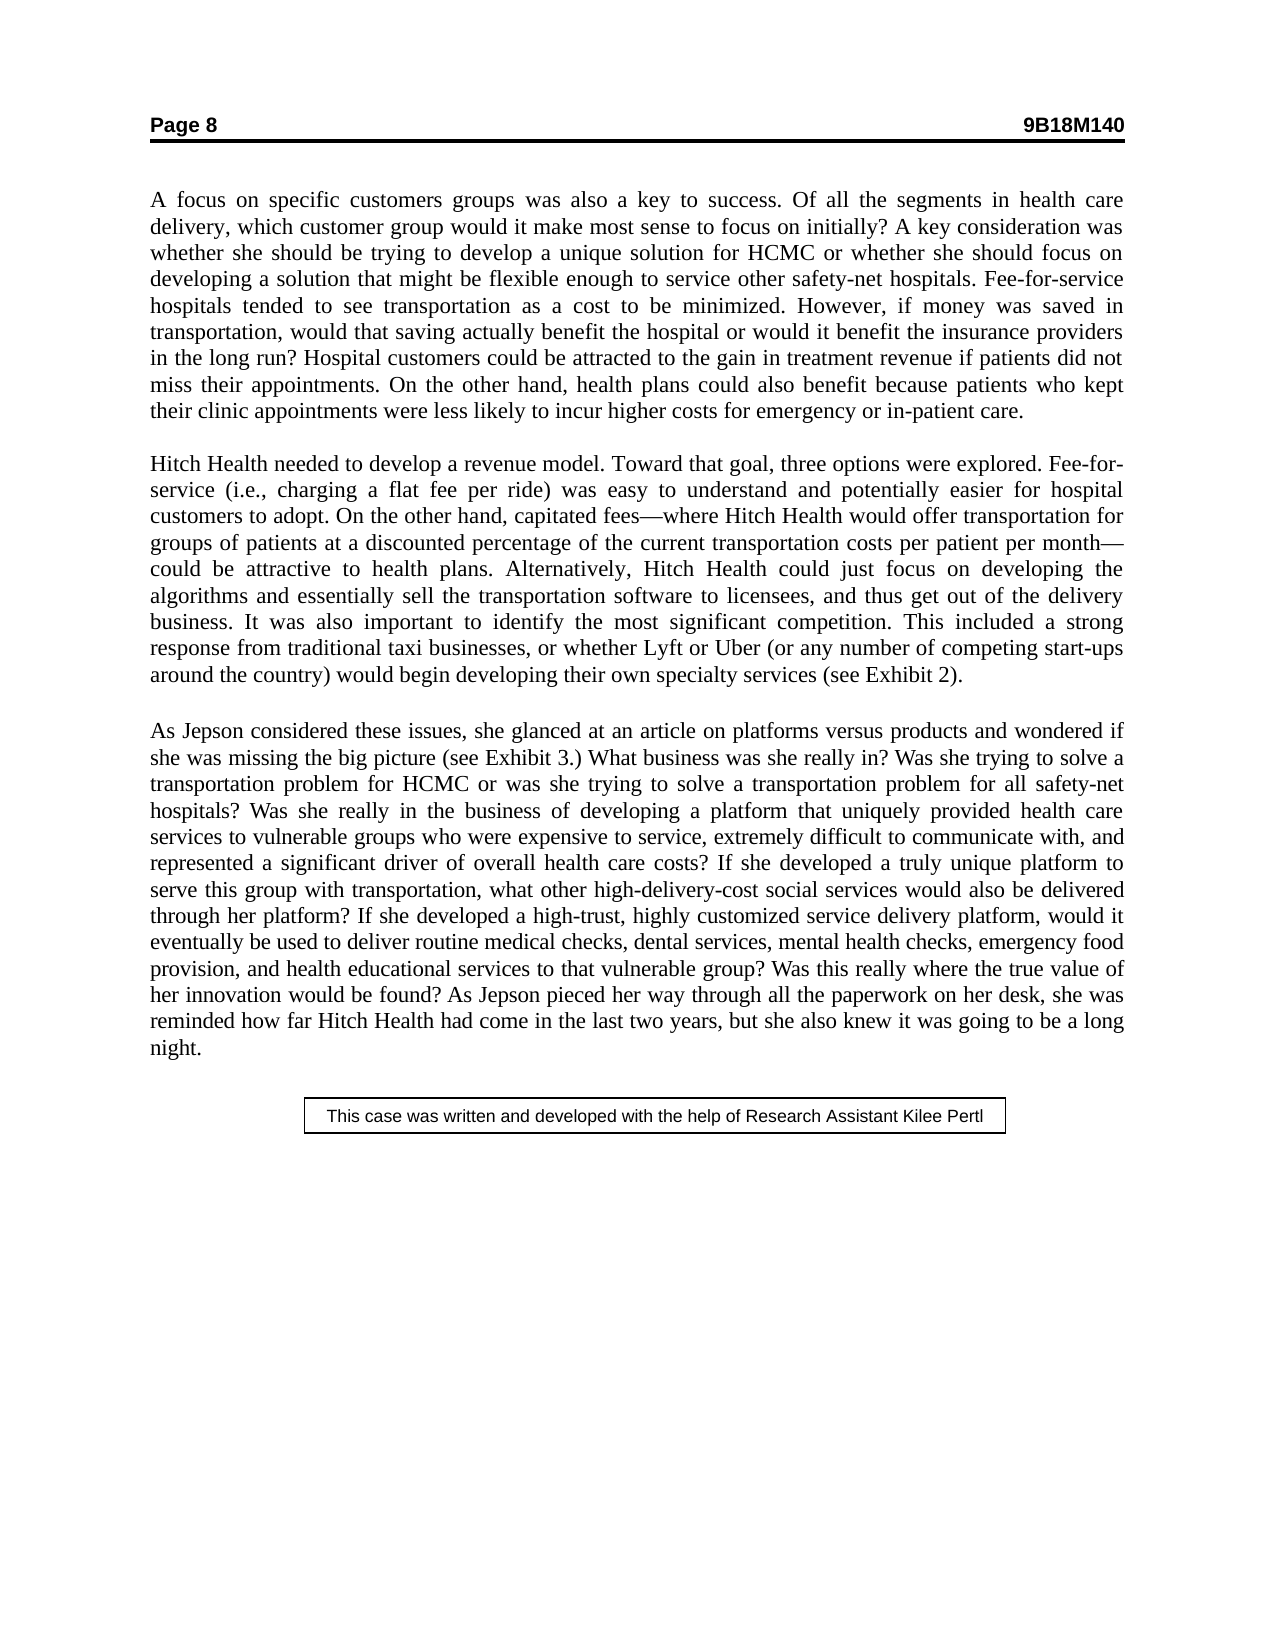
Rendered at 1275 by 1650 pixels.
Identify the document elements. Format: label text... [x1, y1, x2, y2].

text As Jepson considered these issues, she glanced at an article on platforms versus products and wondered if she was missing the big picture (see Exhibit 3.) What business was she really in? Was she trying to solve a transportation problem for HCMC or was she trying to solve a transportation problem for all safety-net hospitals? Was she really in the business of developing a platform that uniquely provided health care services to vulnerable groups who were expensive to service, extremely difficult to communicate with, and represented a significant driver of overall health care costs? If she developed a truly unique platform to serve this group with transportation, what other high-delivery-cost social services would also be delivered through her platform? If she developed a high-trust, highly customized service delivery platform, would it eventually be used to deliver routine medical checks, dental services, mental health checks, emergency food provision, and health educational services to that vulnerable group? Was this really where the true value of her innovation would be found? As Jepson pieced her way through all the paperwork on her desk, she was reminded how far Hitch Health had come in the last two years, but she also knew it was going to be a long night. [150, 718, 1125, 1060]
text Hitch Health needed to develop a revenue model. Toward that goal, three options were explored. Fee-for-service (i.e., charging a flat fee per ride) was easy to understand and potentially easier for hospital customers to adopt. On the other hand, capitated fees—where Hitch Health would offer transportation for groups of patients at a discounted percentage of the current transportation costs per patient per month—could be attractive to health plans. Alternatively, Hitch Health could just focus on developing the algorithms and essentially sell the transportation software to licensees, and thus get out of the delivery business. It was also important to identify the most significant competition. This included a strong response from traditional taxi businesses, or whether Lyft or Uber (or any number of competing start-ups around the country) would begin developing their own specialty services (see Exhibit 2). [150, 450, 1125, 687]
text A focus on specific customers groups was also a key to success. Of all the segments in health care delivery, which customer group would it make most sense to focus on initially? A key consideration was whether she should be trying to develop a unique solution for HCMC or whether she should focus on developing a solution that might be flexible enough to service other safety-net hospitals. Fee-for-service hospitals tended to see transportation as a cost to be minimized. However, if money was saved in transportation, would that saving actually benefit the hospital or would it benefit the insurance providers in the long run? Hospital customers could be attracted to the gain in treatment revenue if patients did not miss their appointments. On the other hand, health plans could also benefit because patients who kept their clinic appointments were less likely to incur higher costs for emergency or in-patient care. [150, 186, 1125, 423]
